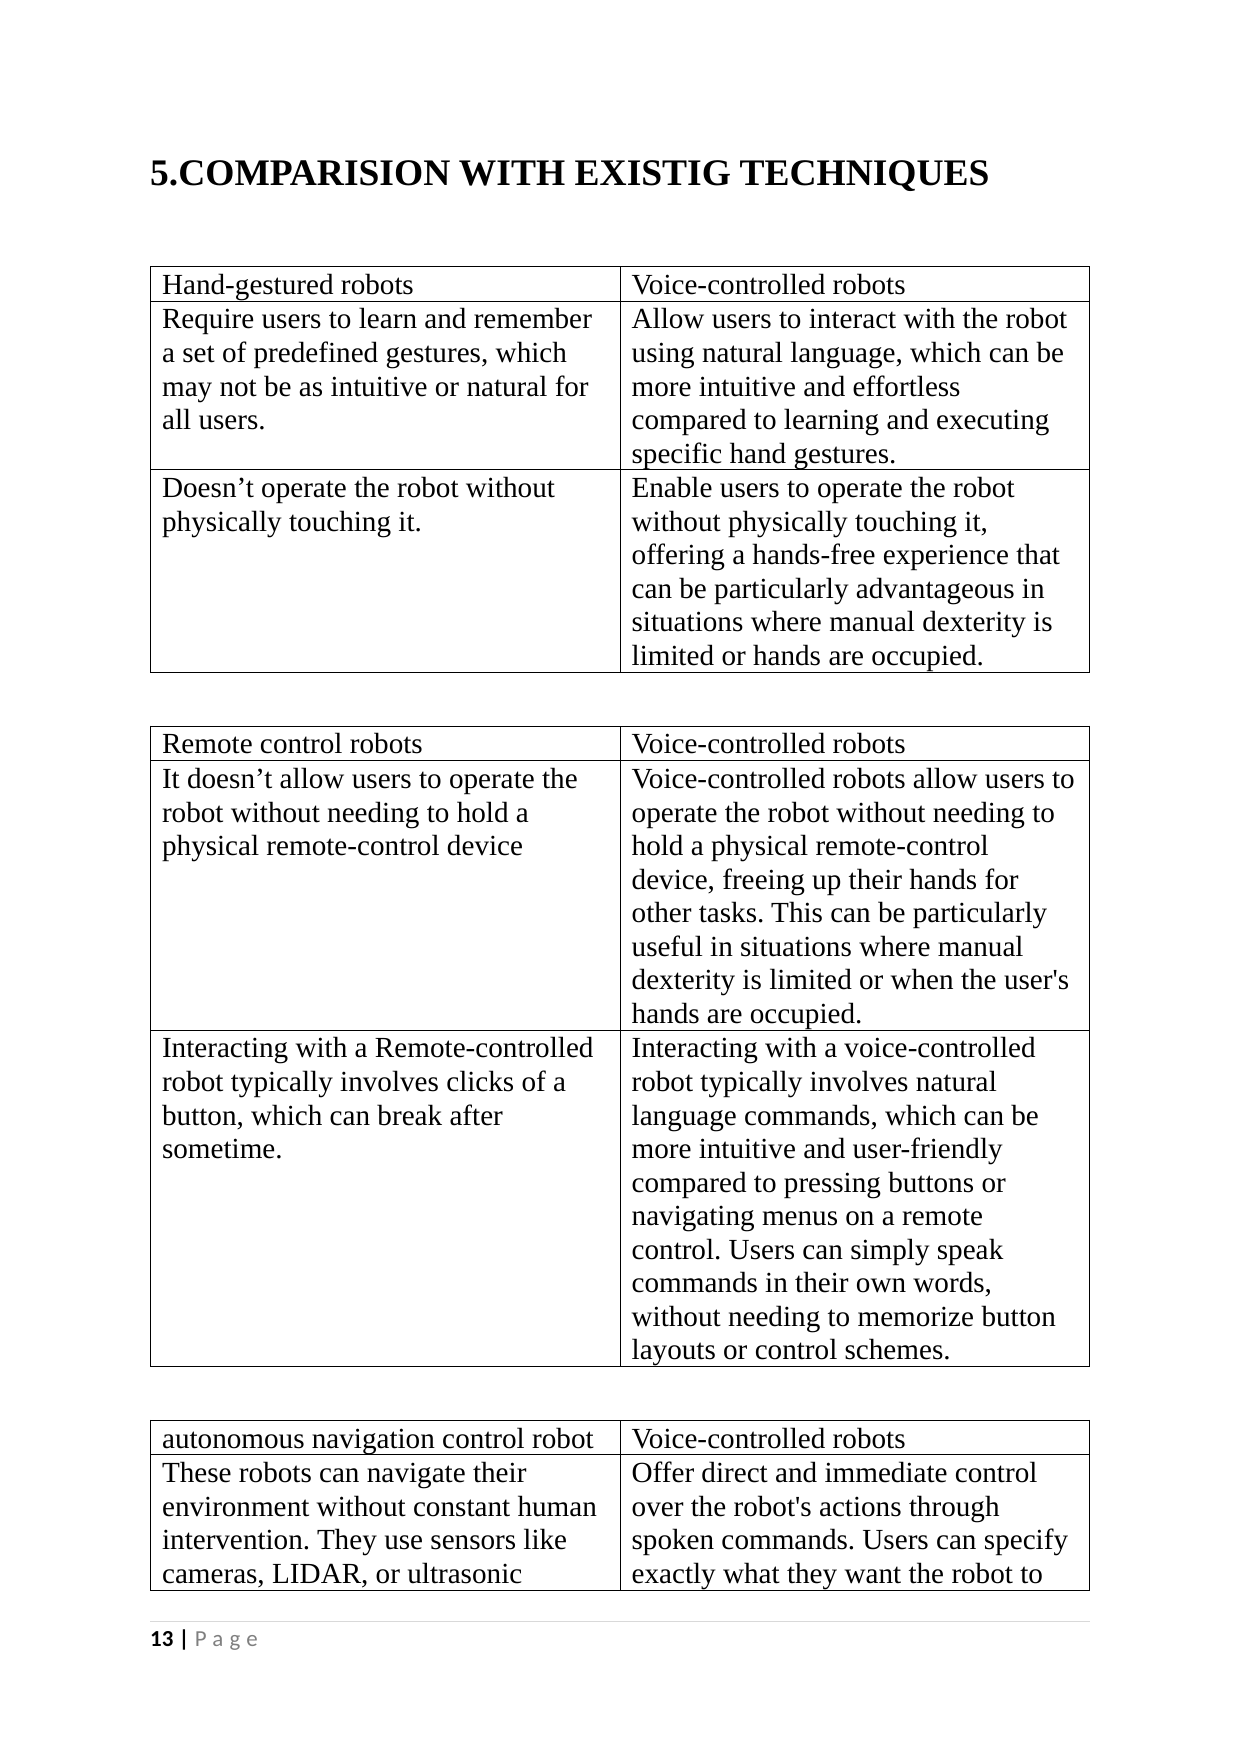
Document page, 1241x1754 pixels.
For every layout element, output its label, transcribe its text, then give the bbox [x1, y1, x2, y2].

table_header autonomous navigation control robot [151, 1421, 620, 1454]
table_header Remote control robots [151, 727, 620, 760]
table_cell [621, 1455, 1089, 1589]
table_header Voice-controlled robots [621, 267, 1089, 301]
table_header Hand-gestured robots [151, 267, 620, 301]
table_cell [151, 1455, 620, 1589]
text 5.COMPARISION WITH EXISTIG TECHNIQUES [150, 150, 1090, 193]
table_cell Interacting with a Remote-controlled robot typically involves clicks of a button, which can break after sometime. [151, 1031, 620, 1366]
table_cell Interacting with a voice-controlled robot typically involves natural language commands, which can be more intuitive and user-friendly compared to pressing buttons or navigating menus on a remote control. Users can simply speak commands in their own words, without needing to memorize button layouts or control schemes. [621, 1031, 1089, 1366]
table_cell Doesn’t operate the robot without physically touching it. [151, 470, 620, 672]
table_cell Enable users to operate the robot without physically touching it, offering a hands-free experience that can be particularly advantageous in situations where manual dexterity is limited or hands are occupied. [621, 470, 1089, 672]
table_cell Allow users to interact with the robot using natural language, which can be more intuitive and effortless compared to learning and executing specific hand gestures. [621, 302, 1089, 469]
table_cell Require users to learn and remember a set of predefined gestures, which may not be as intuitive or natural for all users. [151, 302, 620, 469]
table_cell Voice-controlled robots allow users to operate the robot without needing to hold a physical remote-control device, freeing up their hands for other tasks. This can be particularly useful in situations where manual dexterity is limited or when the user's hands are occupied. [621, 761, 1089, 1029]
table_header Voice-controlled robots [621, 1421, 1089, 1454]
table_header Voice-controlled robots [621, 727, 1089, 760]
table_cell It doesn’t allow users to operate the robot without needing to hold a physical remote-control device [151, 761, 620, 1029]
